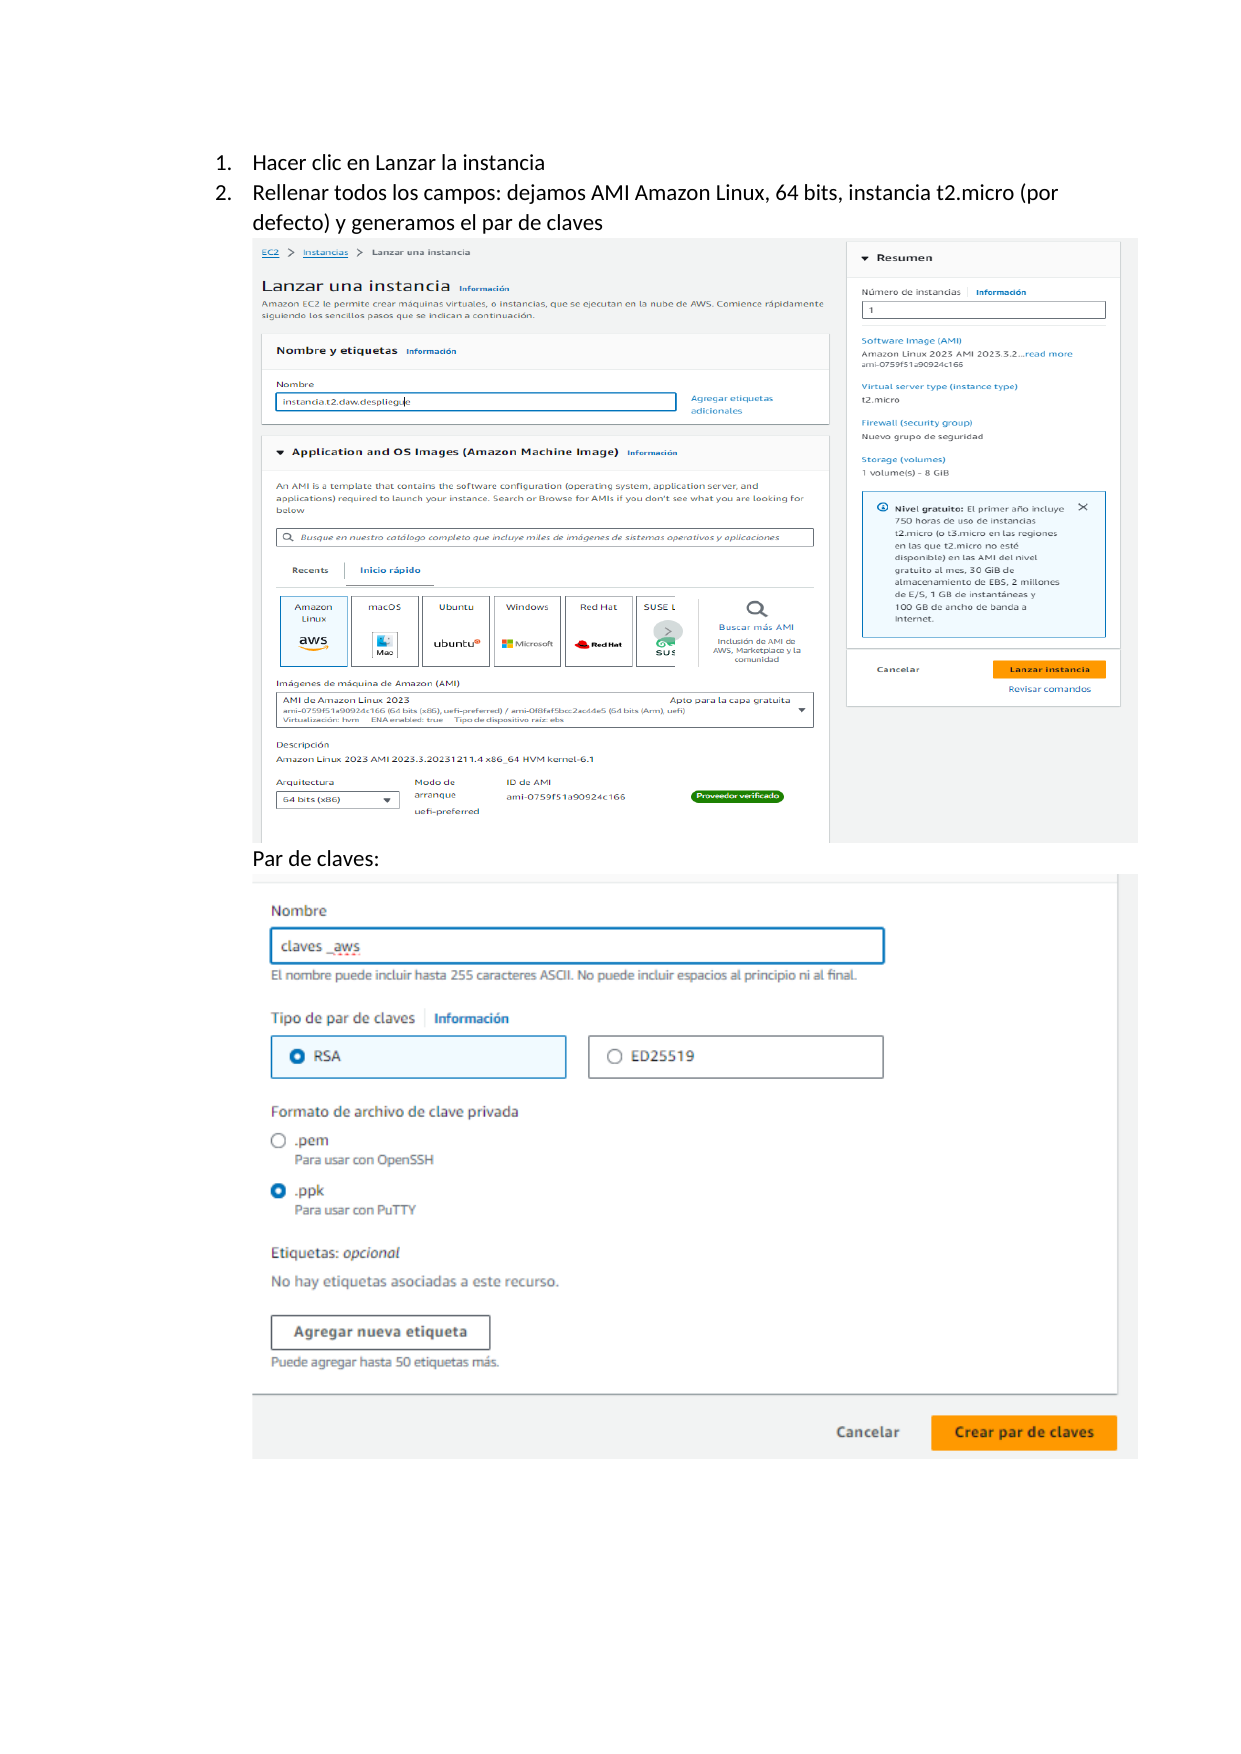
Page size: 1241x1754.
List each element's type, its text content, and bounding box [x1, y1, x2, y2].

picture [252, 874, 1138, 1459]
picture [252, 238, 1138, 843]
list Rellenar todos los campos: dejamos AMI Amazon Linux, 64 bits, instancia t2.micro (por defecto) y generamos el par de claves [215, 178, 1063, 236]
list Hacer clic en Lanzar la instancia [215, 148, 1063, 176]
list Par de claves: [252, 843, 1063, 874]
